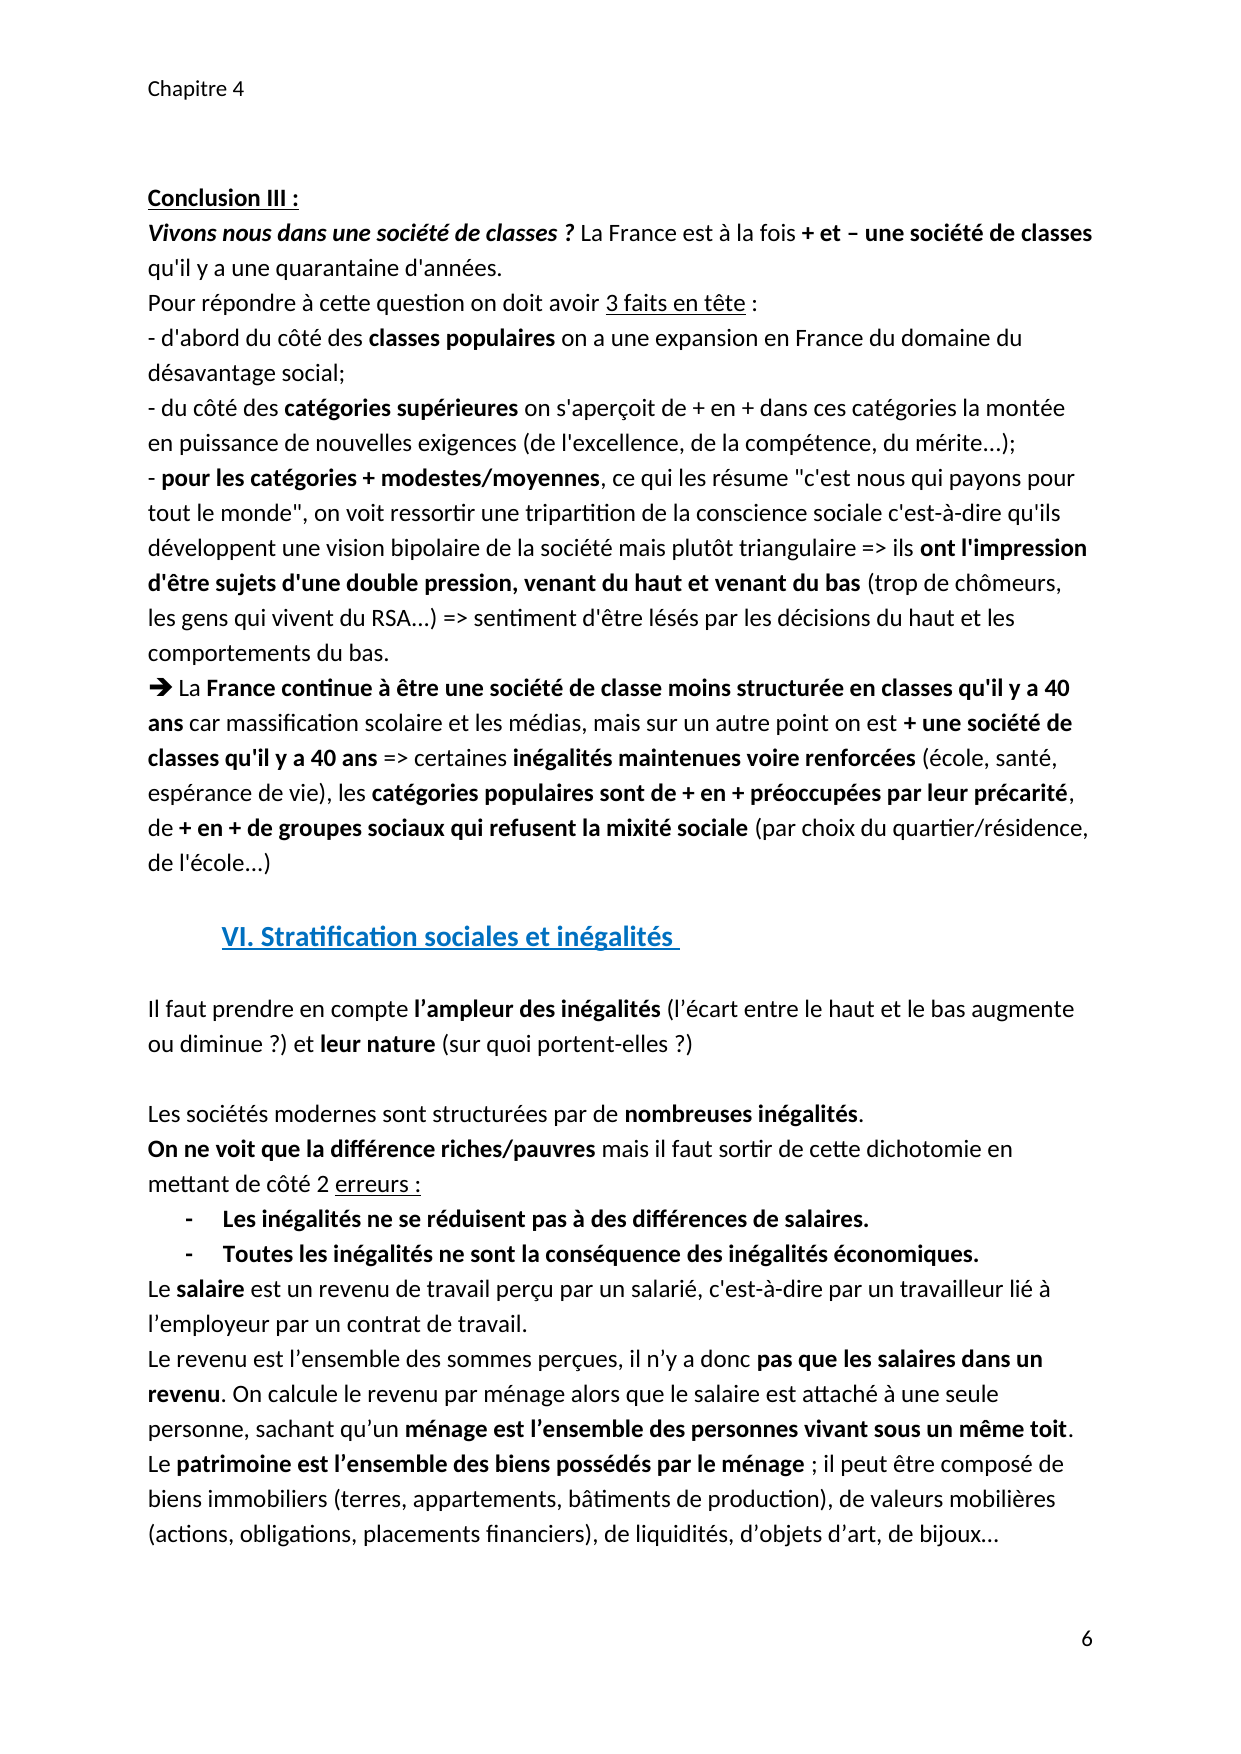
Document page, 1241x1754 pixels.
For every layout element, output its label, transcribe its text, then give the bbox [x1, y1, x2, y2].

text Les sociétés modernes sont structurées par de nombreuses inégalités. [148, 1098, 1093, 1129]
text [148, 1448, 1093, 1549]
text Il faut prendre en compte l’ampleur des inégalités (l’écart entre le haut et le bas augmente ou diminue ?) et leur nature (sur quoi portent-elles ?) [148, 993, 1093, 1059]
text Conclusion III : Vivons nous dans une société de classes ? La France est à la fois + et – une société de classes qu'il y a une quarantaine d'années. Pour répondre à cette question on doit avoir 3 faits en tête : - d'abord du côté des classes populaires on a une expansion en France du domaine du désavantage social; - du côté des catégories supérieures on s'aperçoit de + en + dans ces catégories la montée en puissance de nouvelles exigences (de l'excellence, de la compétence, du mérite...); - pour les catégories + modestes/moyennes, ce qui les résume "c'est nous qui payons pour tout le monde", on voit ressortir une tripartition de la conscience sociale c'est-à-dire qu'ils développent une vision bipolaire de la société mais plutôt triangulaire => ils ont l'impression d'être sujets d'une double pression, venant du haut et venant du bas (trop de chômeurs, les gens qui vivent du RSA...) => sentiment d'être lésés par les décisions du haut et les comportements du bas. La France continue à être une société de classe moins structurée en classes qu'il y a 40 ans car massification scolaire et les médias, mais sur un autre point on est + une société de classes qu'il y a 40 ans => certaines inégalités maintenues voire renforcées (école, santé, espérance de vie), les catégories populaires sont de + en + préoccupées par leur précarité, de + en + de groupes sociaux qui refusent la mixité sociale (par choix du quartier/résidence, de l'école...) [148, 183, 1093, 878]
text Le salaire est un revenu de travail perçu par un salarié, c'est-à-dire par un travailleur lié à l’employeur par un contrat de travail. [148, 1273, 1093, 1339]
text Le revenu est l’ensemble des sommes perçues, il n’y a donc pas que les salaires dans un revenu. On calcule le revenu par ménage alors que le salaire est attaché à une seule personne, sachant qu’un ménage est l’ensemble des personnes vivant sous un même toit. [148, 1343, 1093, 1444]
text On ne voit que la différence riches/pauvres mais il faut sortir de cette dichotomie en mettant de côté 2 erreurs : [148, 1133, 1093, 1199]
list Les inégalités ne se réduisent pas à des différences de salaires. [185, 1203, 1093, 1234]
list Toutes les inégalités ne sont la conséquence des inégalités économiques. [185, 1238, 1093, 1269]
text VI. Stratification sociales et inégalités [148, 918, 1093, 953]
